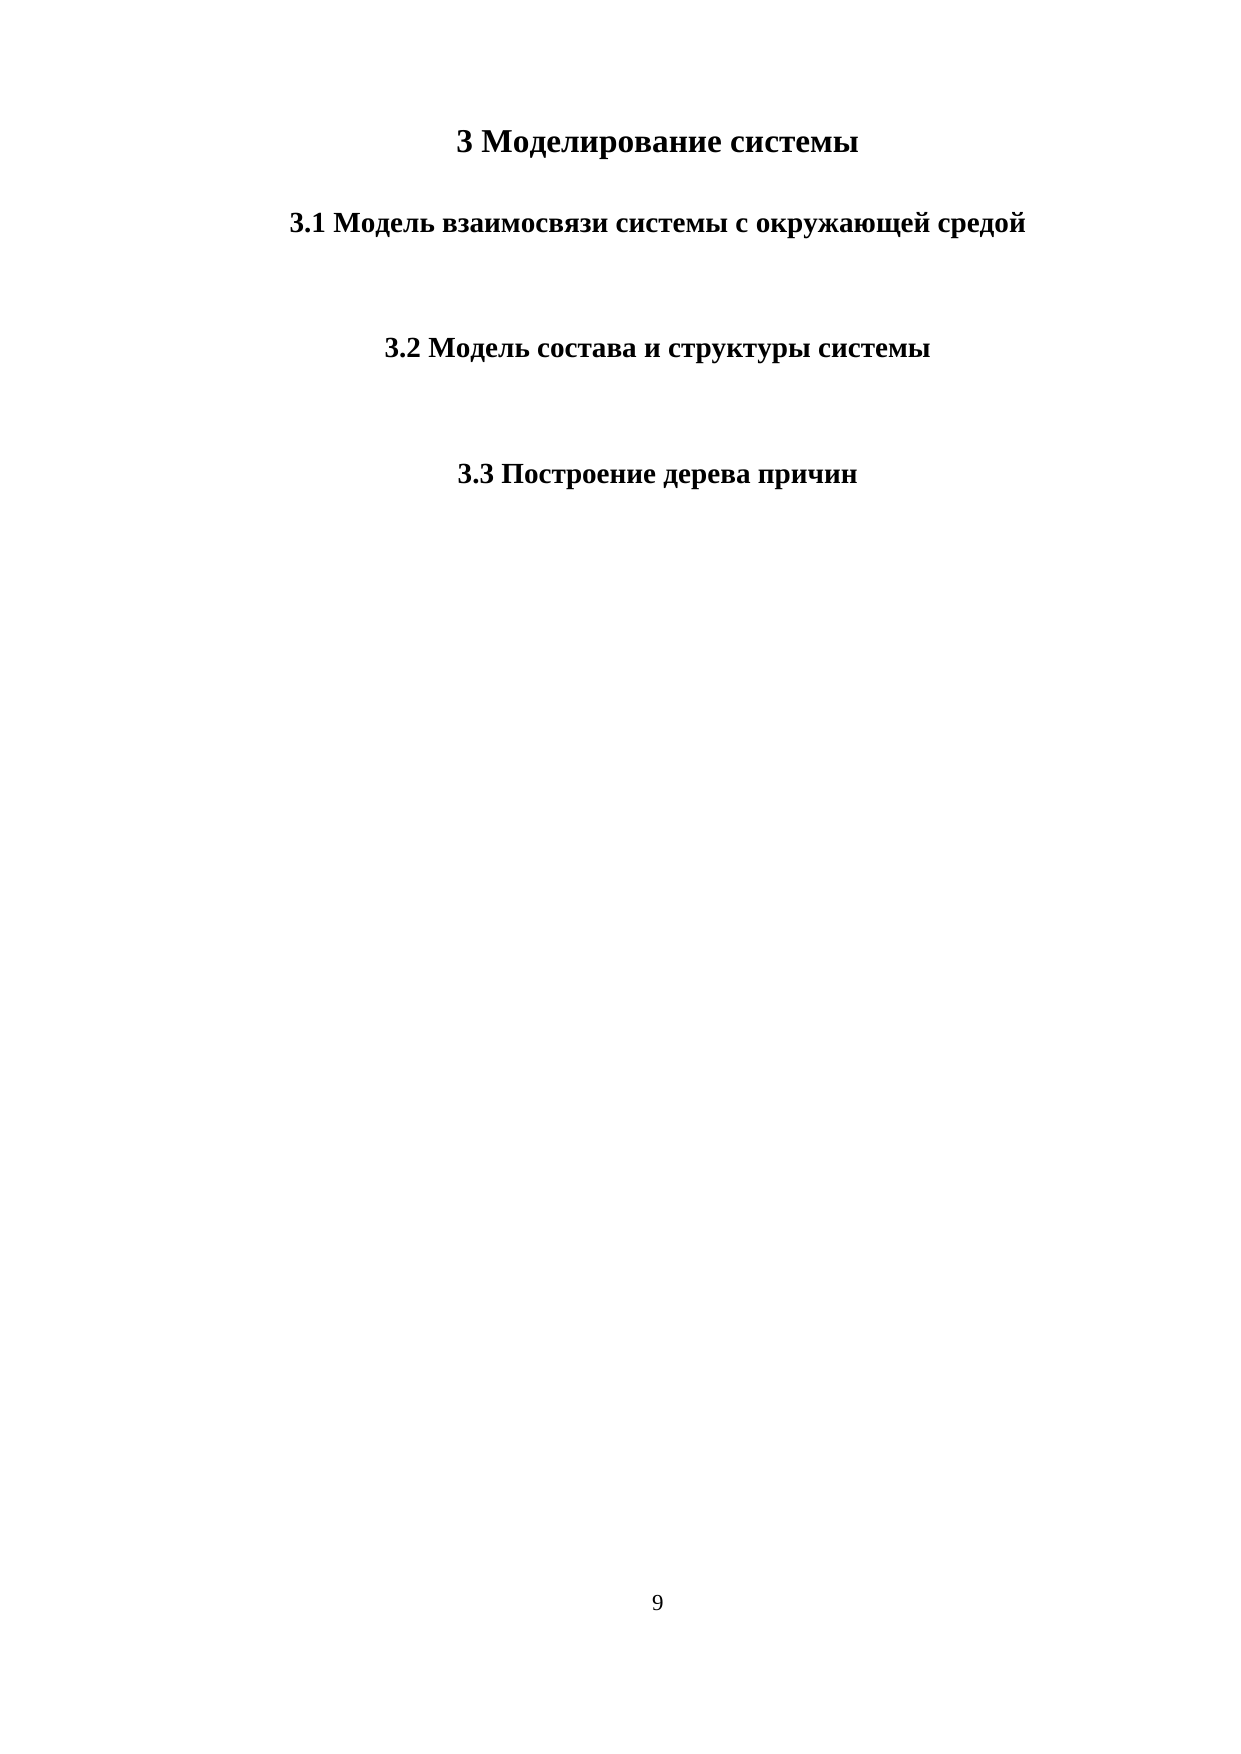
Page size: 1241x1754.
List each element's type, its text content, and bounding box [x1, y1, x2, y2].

subtitle 3.1 Модель взаимосвязи системы с окружающей средой [92, 205, 1223, 238]
subtitle 3 Моделирование системы [92, 121, 1223, 160]
subtitle 3.2 Модель состава и структуры системы [92, 331, 1223, 364]
subtitle 3.3 Построение дерева причин [92, 456, 1223, 490]
